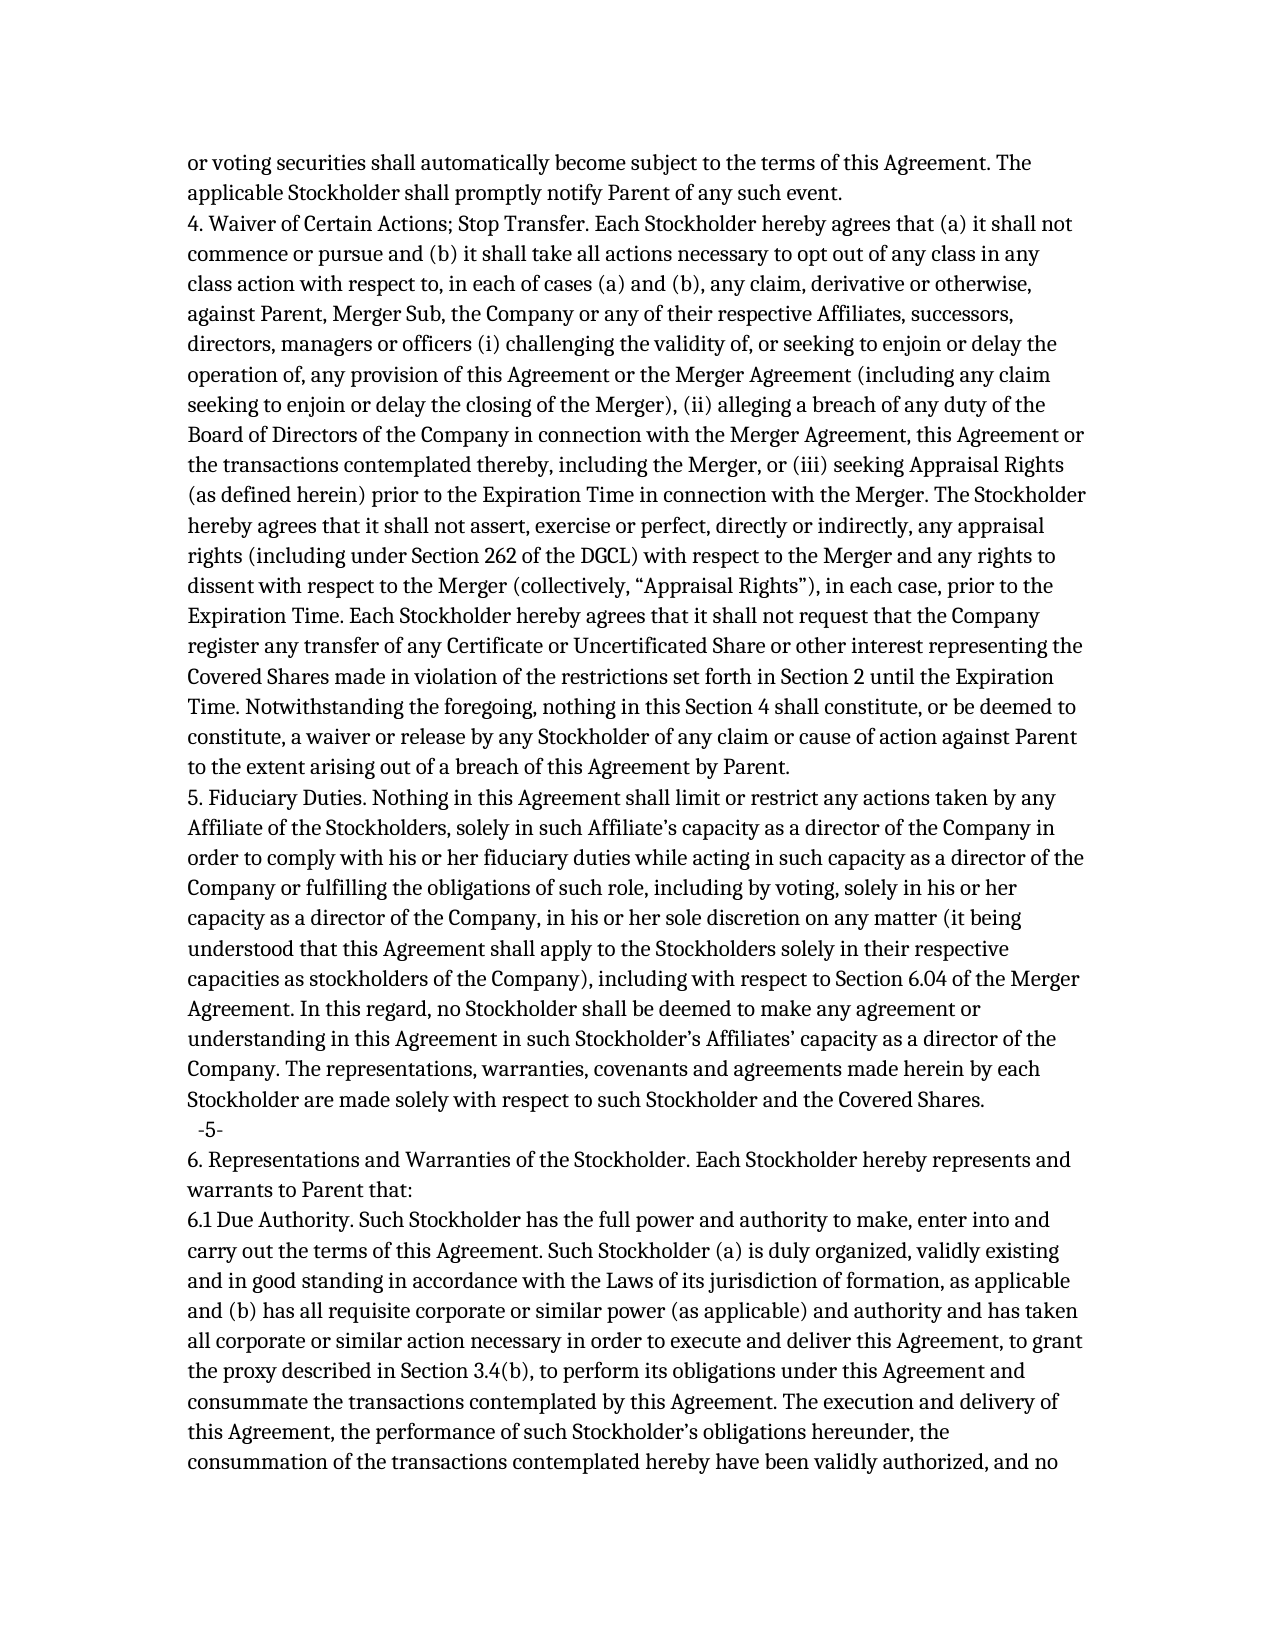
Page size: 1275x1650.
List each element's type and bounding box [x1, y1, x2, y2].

text [187, 150, 1087, 1475]
